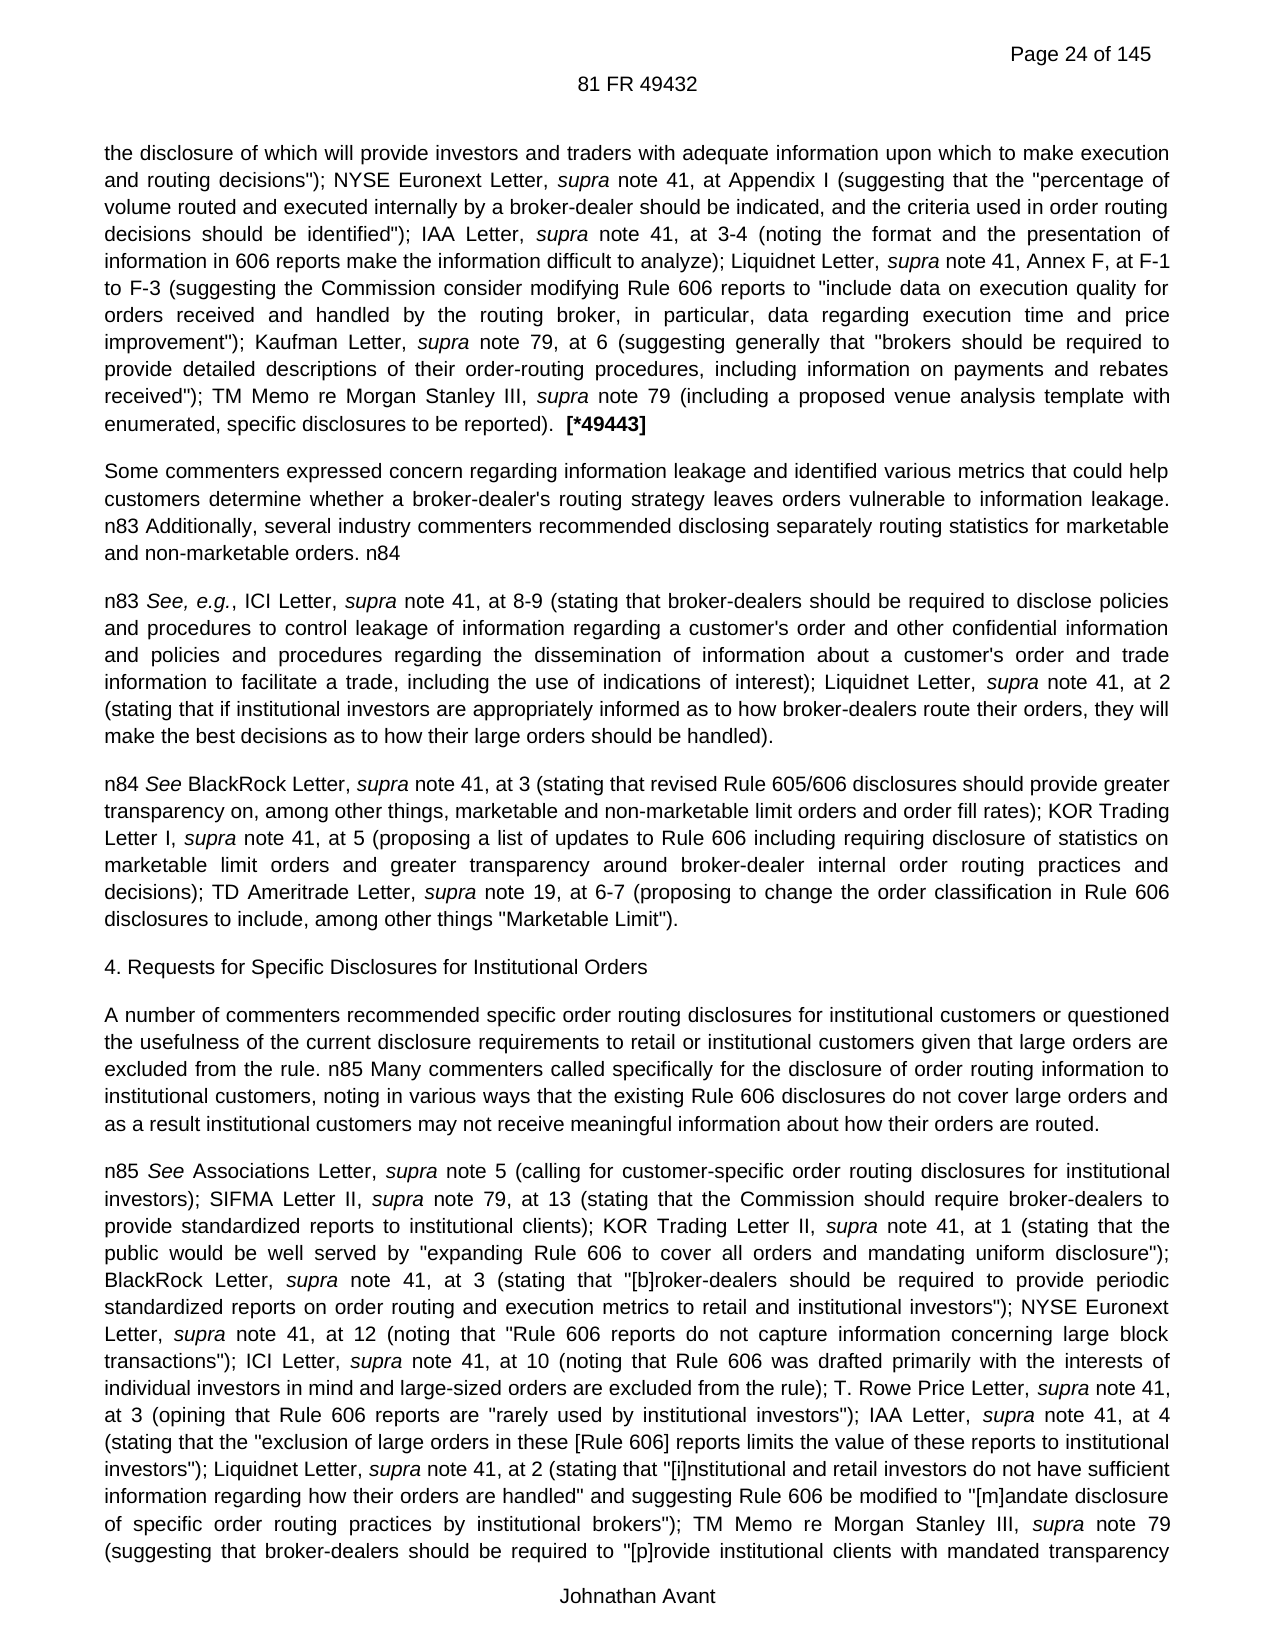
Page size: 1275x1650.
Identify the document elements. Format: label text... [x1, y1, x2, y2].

text Some commenters expressed concern regarding information leakage and identified various metrics that could help customers determine whether a broker-dealer's routing strategy leaves orders vulnerable to information leakage. n83 Additionally, several industry commenters recommended disclosing separately routing statistics for marketable and non-marketable orders. n84 [104, 456, 1171, 564]
text 4. Requests for Specific Disclosures for Institutional Orders [104, 952, 1171, 979]
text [104, 1156, 1171, 1562]
text n83 See, e.g., ICI Letter, supra note 41, at 8-9 (stating that broker-dealers should be required to disclose policies and procedures to control leakage of information regarding a customer's order and other confidential information and policies and procedures regarding the dissemination of information about a customer's order and trade information to facilitate a trade, including the use of indications of interest); Liquidnet Letter, supra note 41, at 2 (stating that if institutional investors are appropriately informed as to how broker-dealers route their orders, they will make the best decisions as to how their large orders should be handled). [104, 585, 1171, 748]
text n84 See BlackRock Letter, supra note 41, at 3 (stating that revised Rule 605/606 disclosures should provide greater transparency on, among other things, marketable and non-marketable limit orders and order fill rates); KOR Trading Letter I, supra note 41, at 5 (proposing a list of updates to Rule 606 including requiring disclosure of statistics on marketable limit orders and greater transparency around broker-dealer internal order routing practices and decisions); TD Ameritrade Letter, supra note 19, at 6-7 (proposing to change the order classification in Rule 606 disclosures to include, among other things "Marketable Limit"). [104, 769, 1171, 931]
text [104, 137, 1171, 435]
text A number of commenters recommended specific order routing disclosures for institutional customers or questioned the usefulness of the current disclosure requirements to retail or institutional customers given that large orders are excluded from the rule. n85 Many commenters called specifically for the disclosure of order routing information to institutional customers, noting in various ways that the existing Rule 606 disclosures do not cover large orders and as a result institutional customers may not receive meaningful information about how their orders are routed. [104, 1000, 1171, 1135]
